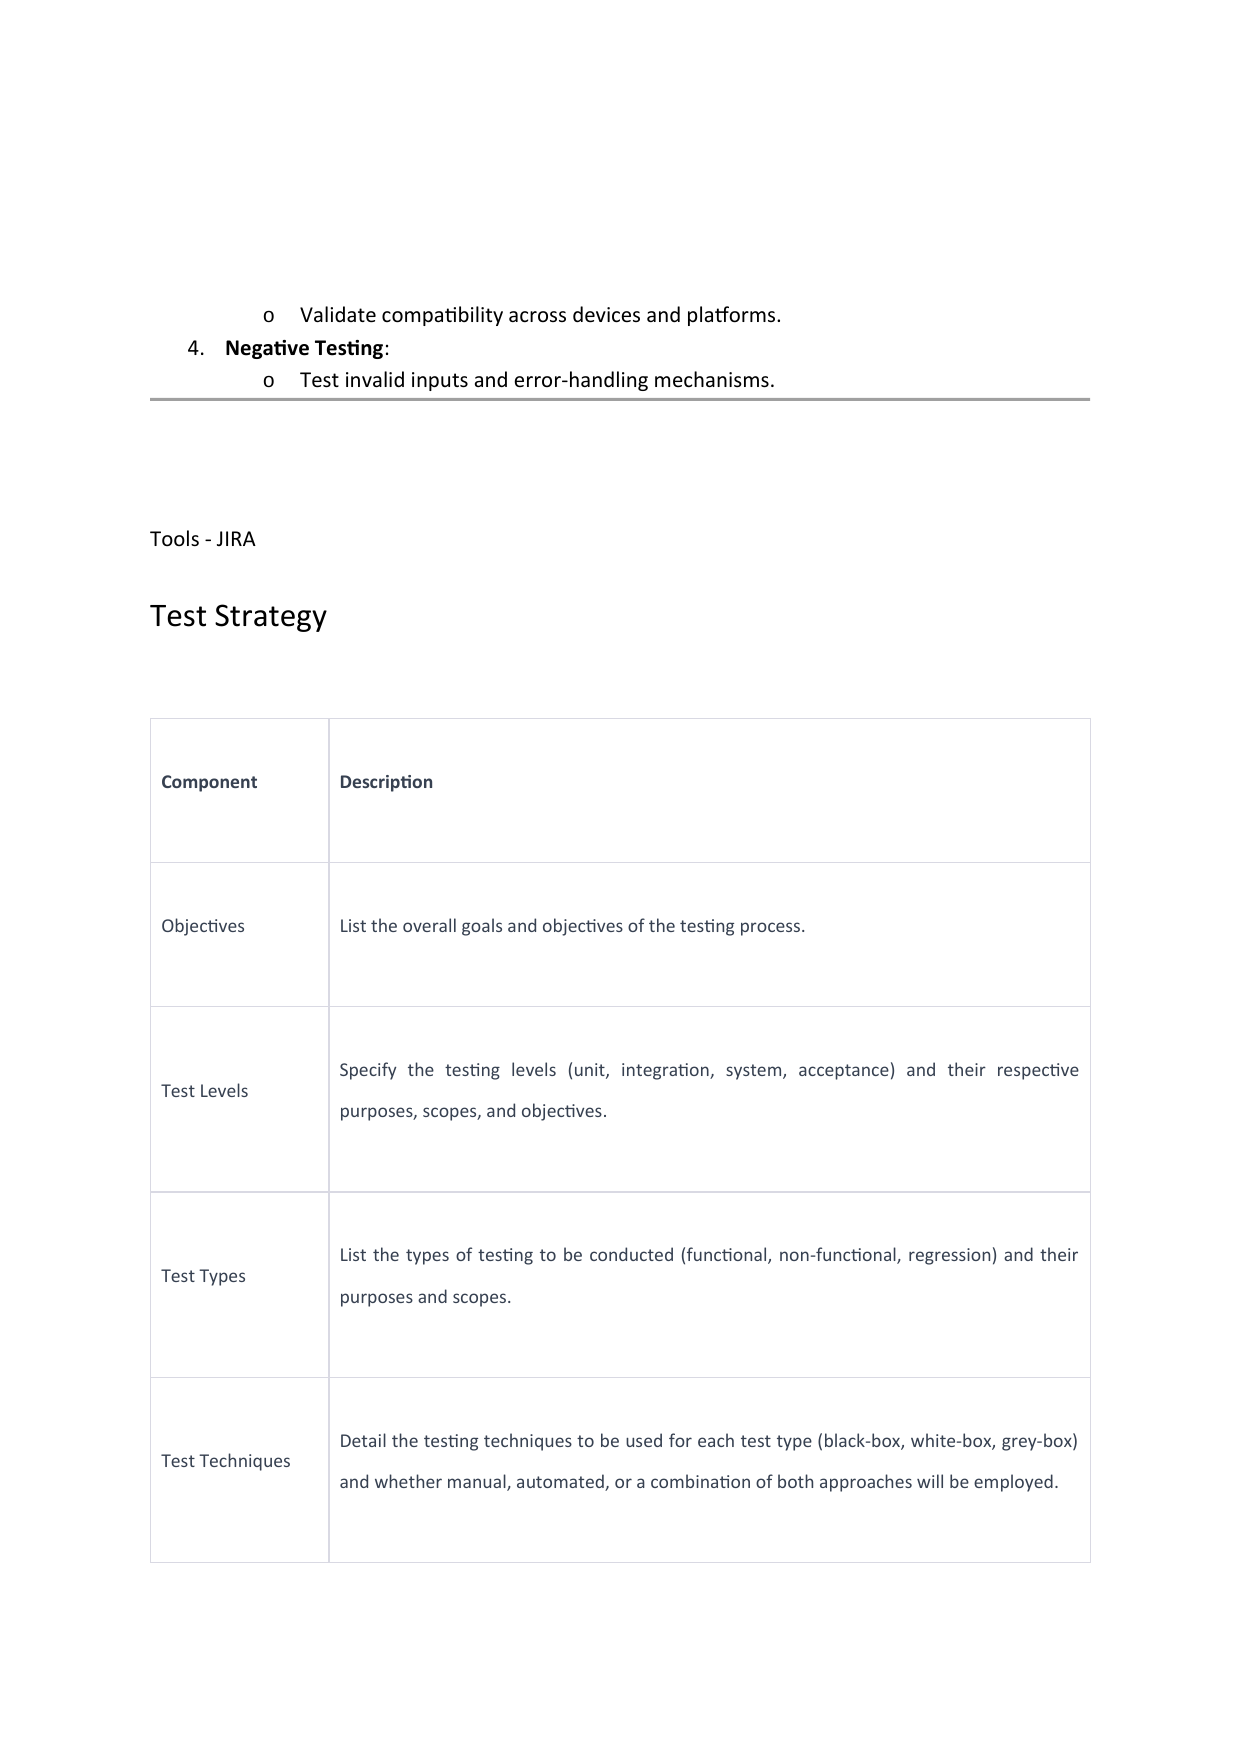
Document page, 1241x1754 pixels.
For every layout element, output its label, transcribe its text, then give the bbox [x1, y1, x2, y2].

table_cell Objectives [151, 863, 328, 1006]
table_cell List the types of testing to be conducted (functional, non-functional, regression) and their purposes and scopes. [330, 1193, 1090, 1377]
table_cell List the overall goals and objectives of the testing process. [330, 863, 1090, 1006]
table_cell Test Techniques [151, 1378, 328, 1562]
text Tools - JIRA [150, 524, 1090, 553]
list Test invalid inputs and error-handling mechanisms. [262, 365, 1090, 393]
list Validate compatibility across devices and platforms. [262, 300, 1090, 328]
table_cell Test Types [151, 1193, 328, 1377]
table_cell Test Levels [151, 1007, 328, 1191]
table_cell Detail the testing techniques to be used for each test type (black-box, white-box, grey-box) and whether manual, automated, or a combination of both approaches will be employed. [330, 1378, 1090, 1562]
table_header Description [330, 719, 1090, 862]
subtitle Test Strategy [150, 594, 1090, 635]
list Negative Testing: [187, 333, 1090, 361]
table_header Component [151, 719, 328, 862]
table_cell Specify the testing levels (unit, integration, system, acceptance) and their respective purposes, scopes, and objectives. [330, 1007, 1090, 1191]
